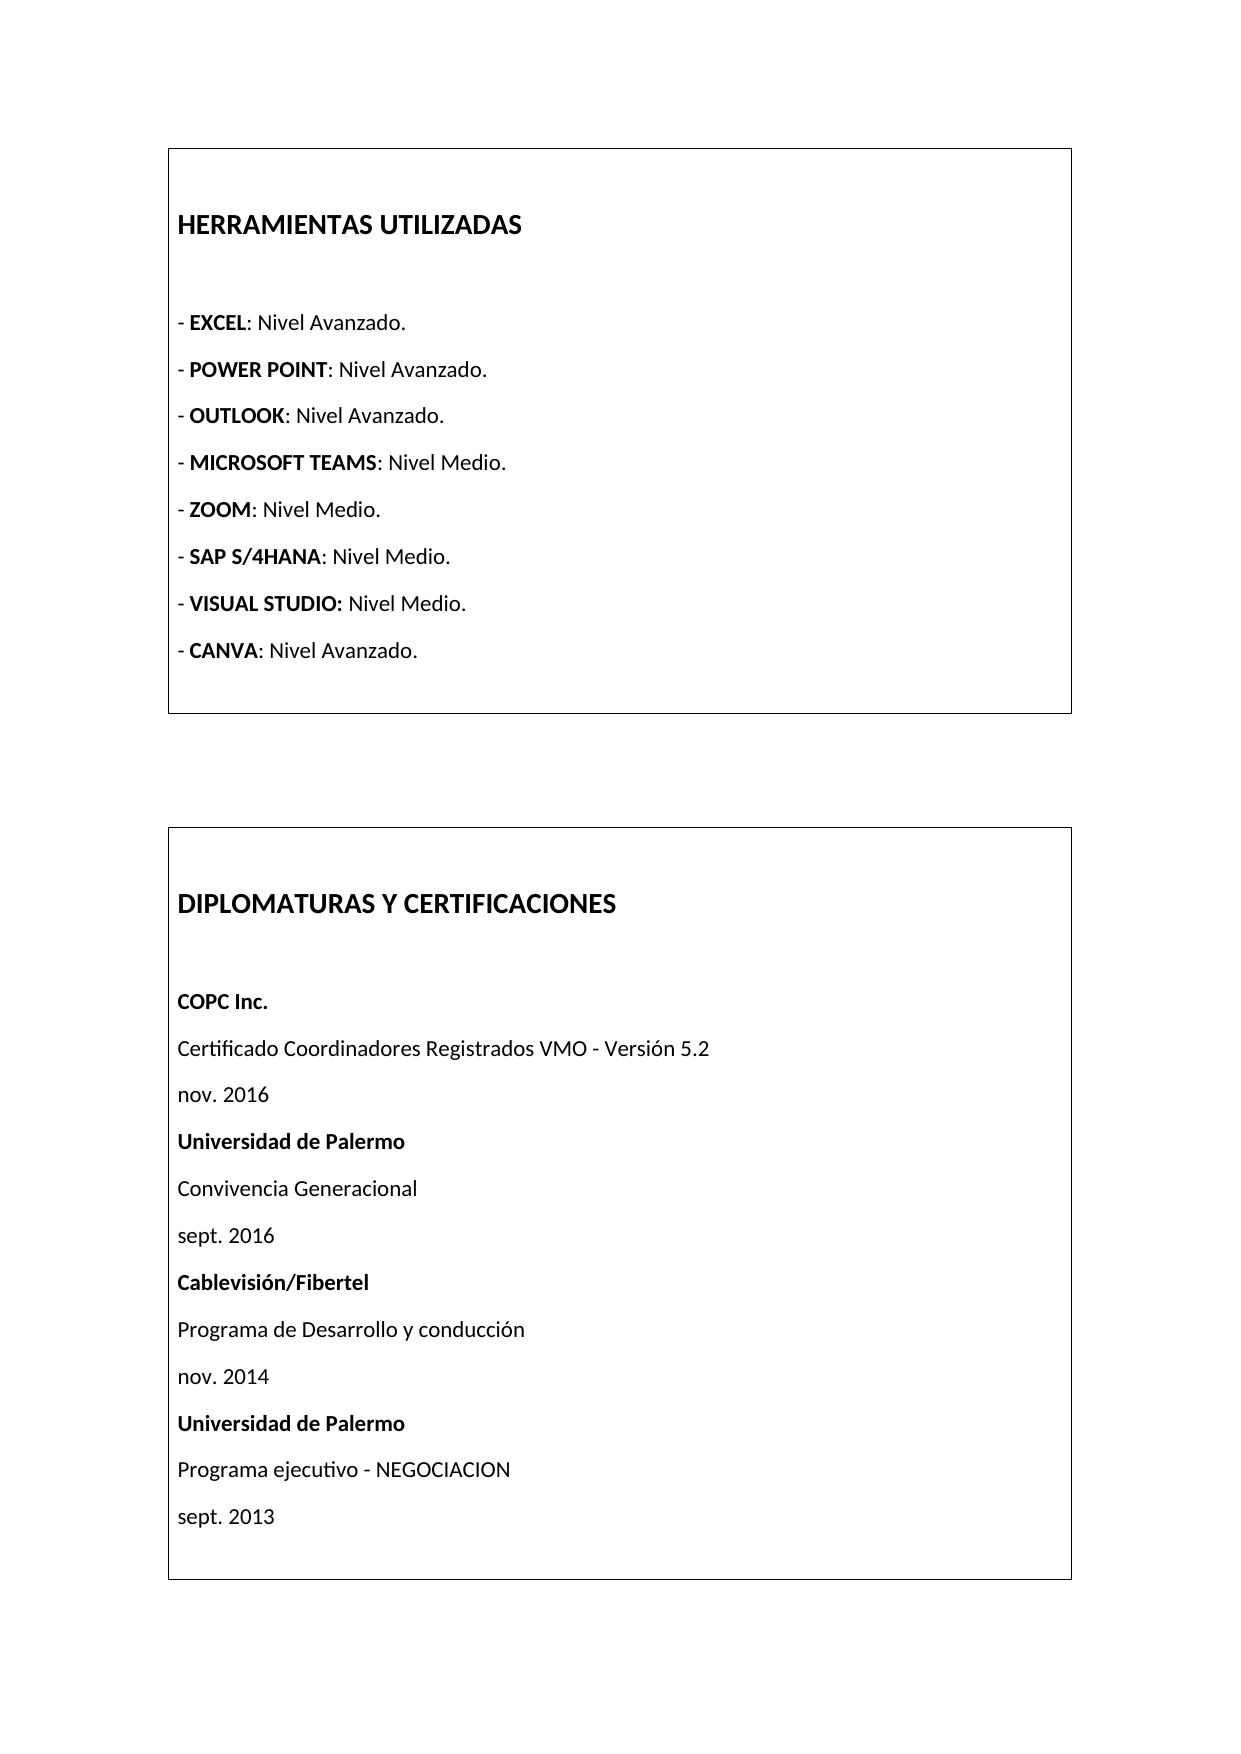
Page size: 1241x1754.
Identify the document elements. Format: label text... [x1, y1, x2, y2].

text Programa ejecutivo - NEGOCIACION [169, 1452, 1071, 1483]
text Universidad de Palermo [169, 1406, 1071, 1437]
text sept. 2013 [169, 1499, 1071, 1530]
text DIPLOMATURAS Y CERTIFICACIONES [169, 882, 1071, 920]
text COPC Inc. [169, 984, 1071, 1015]
text - CANVA: Nivel Avanzado. [169, 633, 1071, 664]
text - MICROSOFT TEAMS: Nivel Medio. [169, 445, 1071, 476]
text - VISUAL STUDIO: Nivel Medio. [169, 586, 1071, 617]
text Programa de Desarrollo y conducción [169, 1312, 1071, 1343]
text Universidad de Palermo [169, 1124, 1071, 1155]
text - SAP S/4HANA: Nivel Medio. [169, 539, 1071, 570]
text Convivencia Generacional [169, 1171, 1071, 1202]
text - OUTLOOK: Nivel Avanzado. [169, 398, 1071, 429]
text Certificado Coordinadores Registrados VMO - Versión 5.2 [169, 1031, 1071, 1062]
text nov. 2014 [169, 1359, 1071, 1390]
text HERRAMIENTAS UTILIZADAS [169, 203, 1071, 241]
text sept. 2016 [169, 1218, 1071, 1249]
text - EXCEL: Nivel Avanzado. [169, 305, 1071, 336]
text - POWER POINT: Nivel Avanzado. [169, 352, 1071, 383]
text - ZOOM: Nivel Medio. [169, 492, 1071, 523]
text nov. 2016 [169, 1077, 1071, 1108]
text Cablevisión/Fibertel [169, 1265, 1071, 1296]
